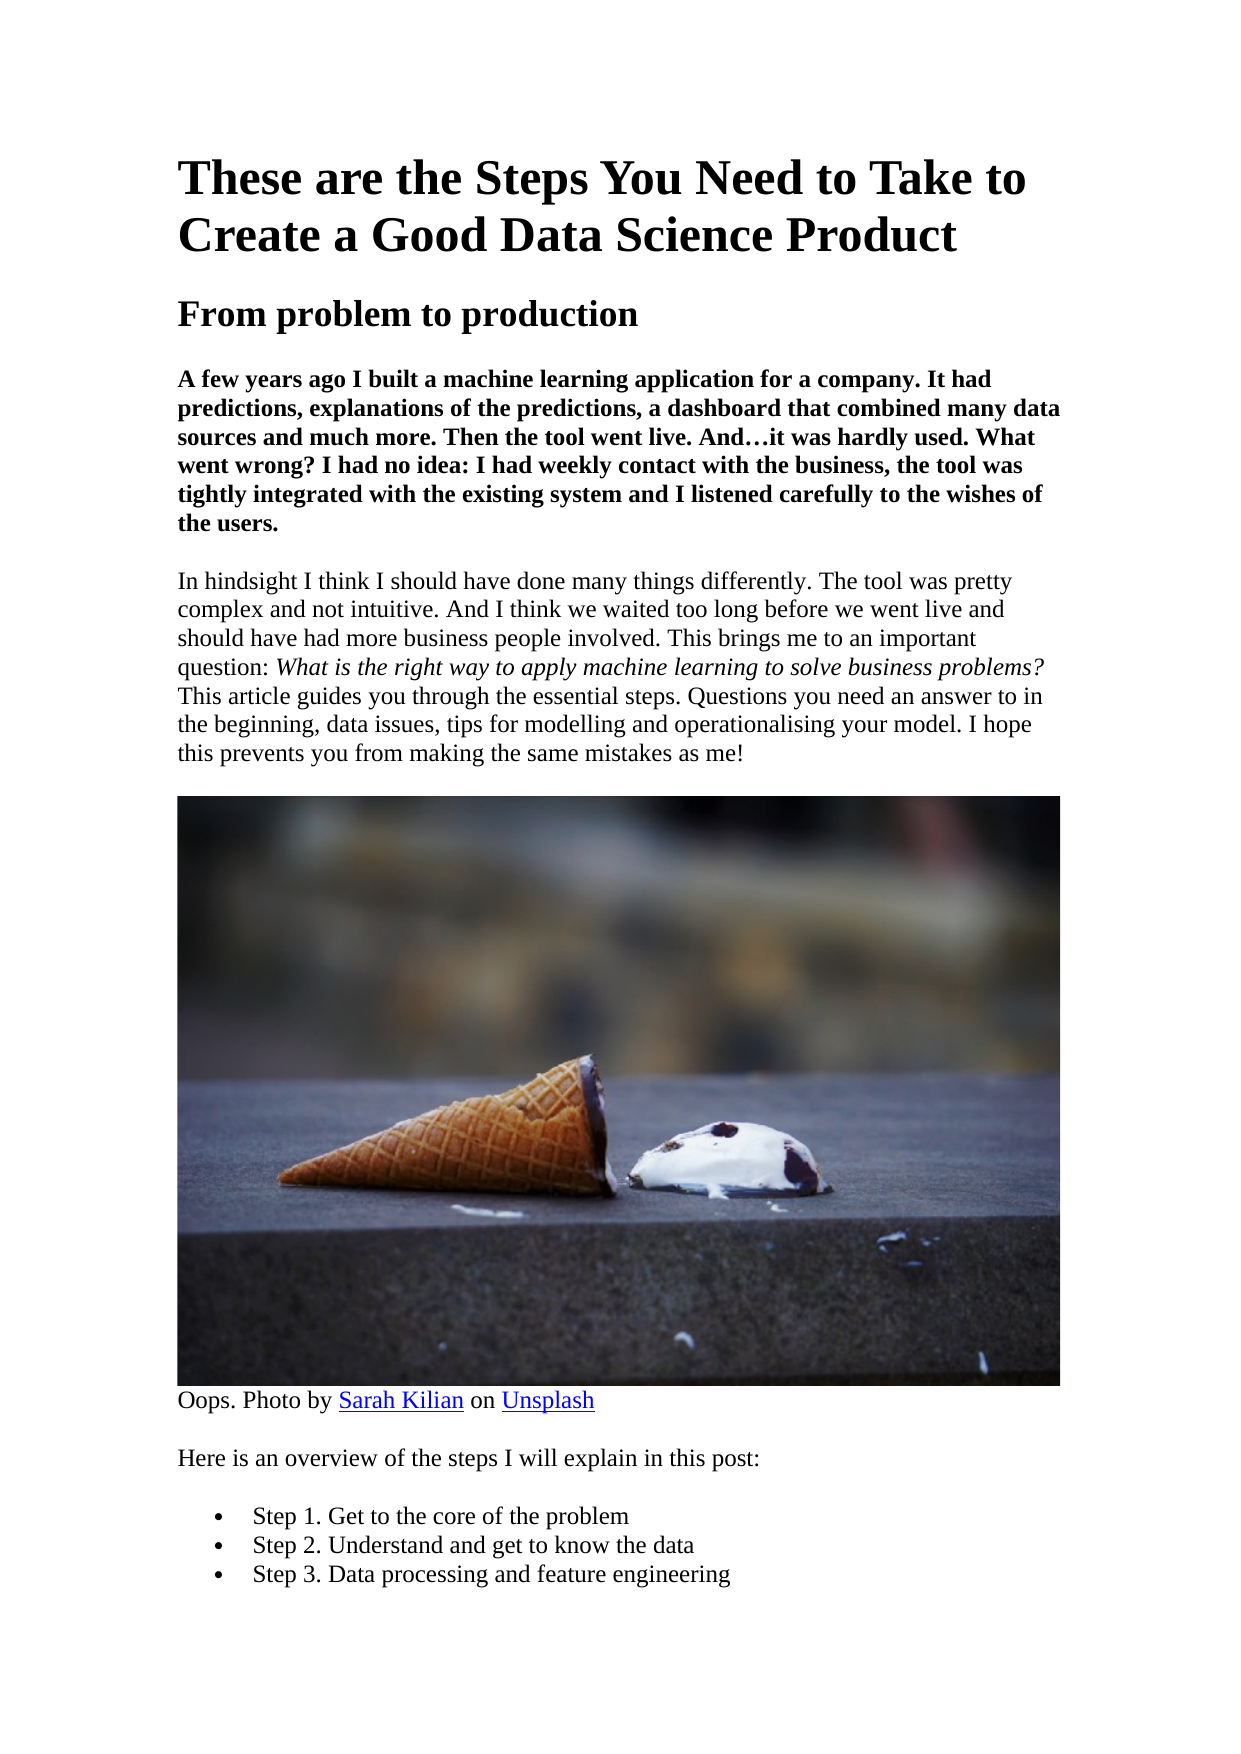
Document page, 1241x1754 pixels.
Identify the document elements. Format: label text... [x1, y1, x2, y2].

text Oops. Photo by Sarah Kilian on Unsplash [177, 1386, 1063, 1414]
text Here is an overview of the steps I will explain in this post: [177, 1443, 1063, 1472]
list Step 2. Understand and get to know the data [215, 1530, 1063, 1559]
text These are the Steps You Need to Take to Create a Good Data Science Product [177, 148, 1063, 263]
text From problem to production [177, 292, 1063, 335]
list Step 3. Data processing and feature engineering [215, 1559, 1063, 1588]
picture [177, 796, 1061, 1386]
list Step 1. Get to the core of the problem [215, 1501, 1063, 1530]
text A few years ago I built a machine learning application for a company. It had predictions, explanations of the predictions, a dashboard that combined many data sources and much more. Then the tool went live. And…it was hardly used. What went wrong? I had no idea: I had weekly contact with the business, the tool was tightly integrated with the existing system and I listened carefully to the wishes of the users. [177, 364, 1063, 537]
text In hindsight I think I should have done many things differently. The tool was pretty complex and not intuitive. And I think we waited too long before we went live and should have had more business people involved. This brings me to an important question: What is the right way to apply machine learning to solve business problems? This article guides you through the essential steps. Questions you need an answer to in the beginning, data issues, tips for modelling and operationalising your model. I hope this prevents you from making the same mistakes as me! [177, 566, 1063, 767]
